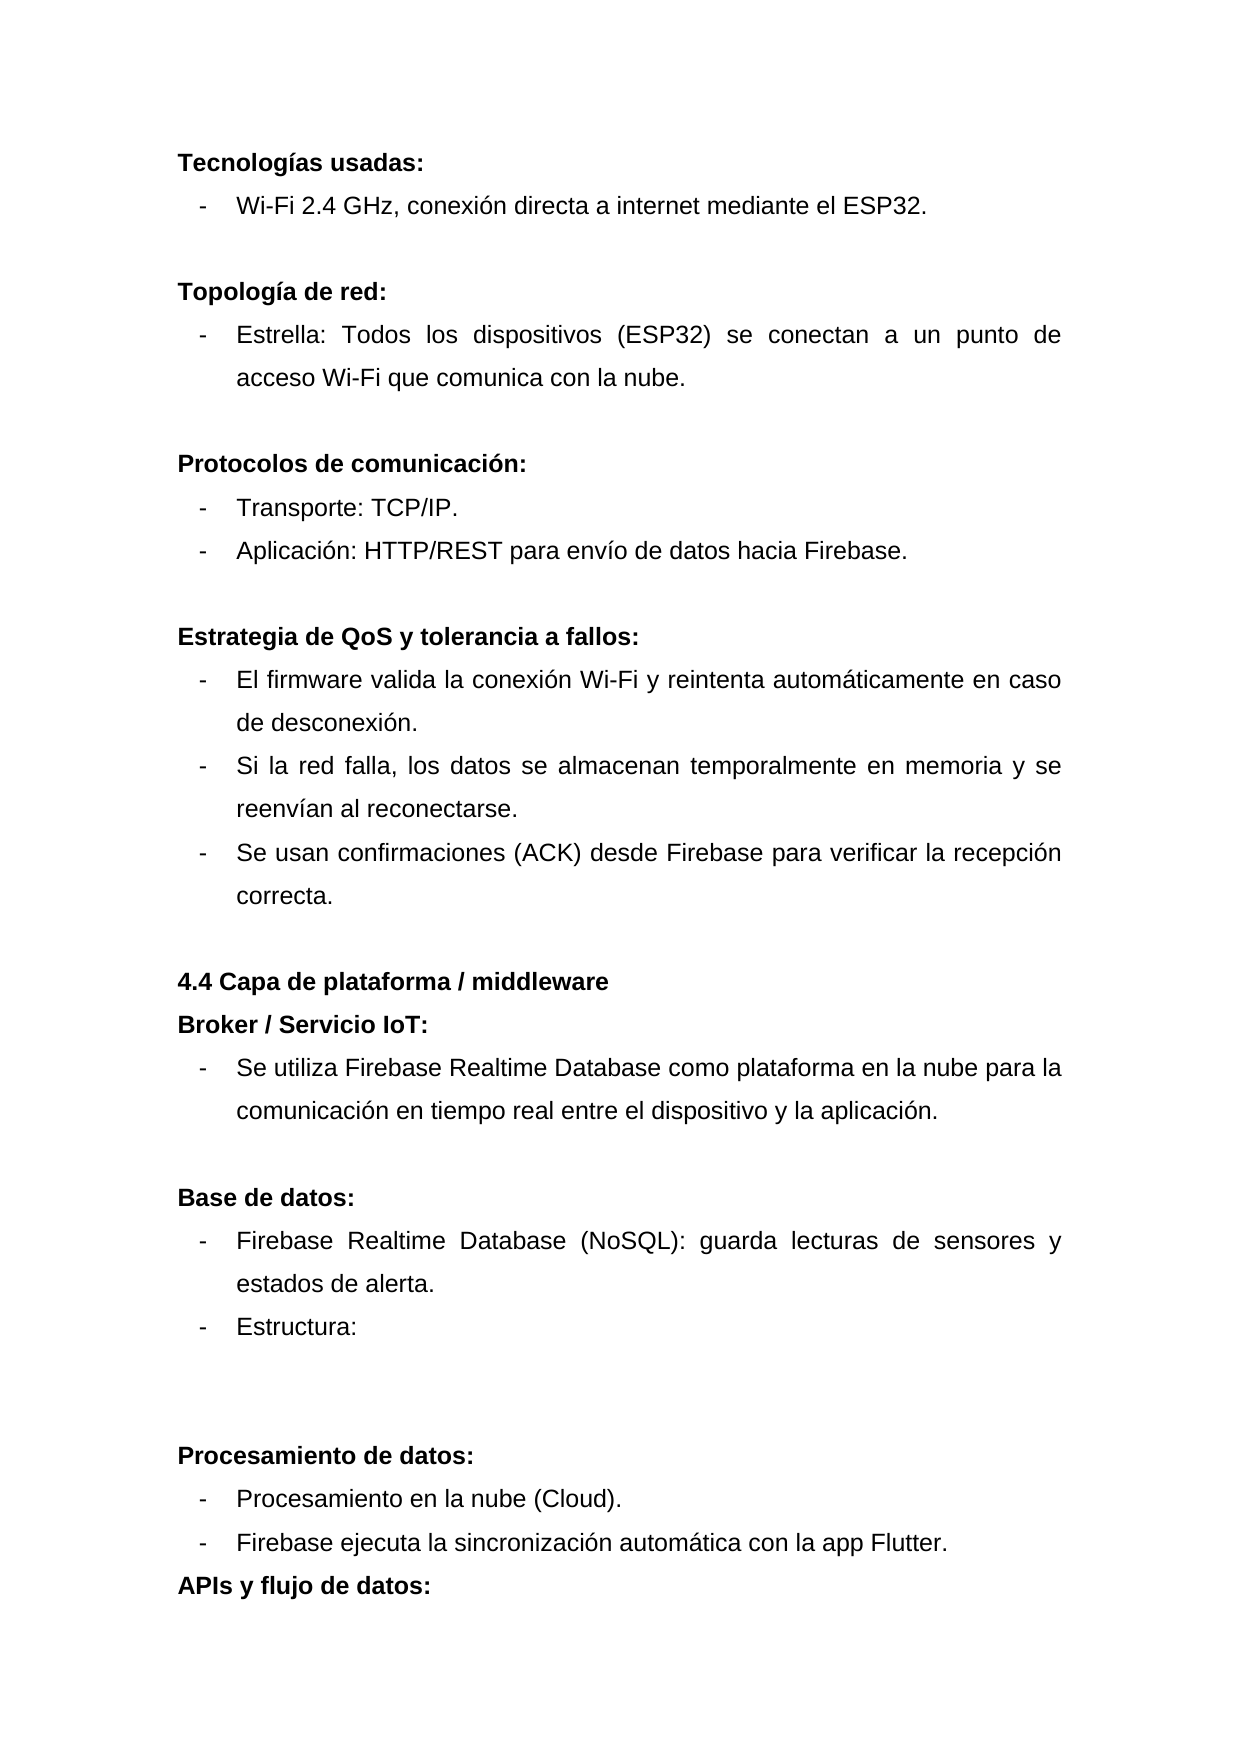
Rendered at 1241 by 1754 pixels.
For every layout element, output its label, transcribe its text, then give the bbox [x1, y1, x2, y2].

text Estrategia de QoS y tolerancia a fallos: [177, 622, 1063, 651]
text Tecnologías usadas: [177, 148, 1063, 176]
list Wi-Fi 2.4 GHz, conexión directa a internet mediante el ESP32. [199, 191, 1063, 219]
text Broker / Servicio IoT: [177, 1010, 1063, 1039]
list Procesamiento en la nube (Cloud). [199, 1484, 1063, 1513]
list Se utiliza Firebase Realtime Database como plataforma en la nube para la comunicación en tiempo real entre el dispositivo y la aplicación. [199, 1053, 1063, 1125]
list Se usan confirmaciones (ACK) desde Firebase para verificar la recepción correcta. [199, 838, 1063, 909]
list Estrella: Todos los dispositivos (ESP32) se conectan a un punto de acceso Wi-Fi que comunica con la nube. [199, 320, 1063, 392]
list Si la red falla, los datos se almacenan temporalmente en memoria y se reenvían al reconectarse. [199, 751, 1063, 823]
text APIs y flujo de datos: [177, 1571, 1063, 1599]
text Topología de red: [177, 277, 1063, 306]
text Protocolos de comunicación: [177, 449, 1063, 478]
list Firebase ejecuta la sincronización automática con la app Flutter. [199, 1528, 1063, 1556]
list El firmware valida la conexión Wi-Fi y reintenta automáticamente en caso de desconexión. [199, 665, 1063, 737]
text Procesamiento de datos: [177, 1441, 1063, 1470]
text 4.4 Capa de plataforma / middleware [177, 967, 1063, 996]
list Firebase Realtime Database (NoSQL): guarda lecturas de sensores y estados de alerta. [199, 1226, 1063, 1298]
list Estructura: [199, 1312, 1063, 1341]
list Transporte: TCP/IP. [199, 493, 1063, 521]
list Aplicación: HTTP/REST para envío de datos hacia Firebase. [199, 536, 1063, 564]
text Base de datos: [177, 1183, 1063, 1211]
